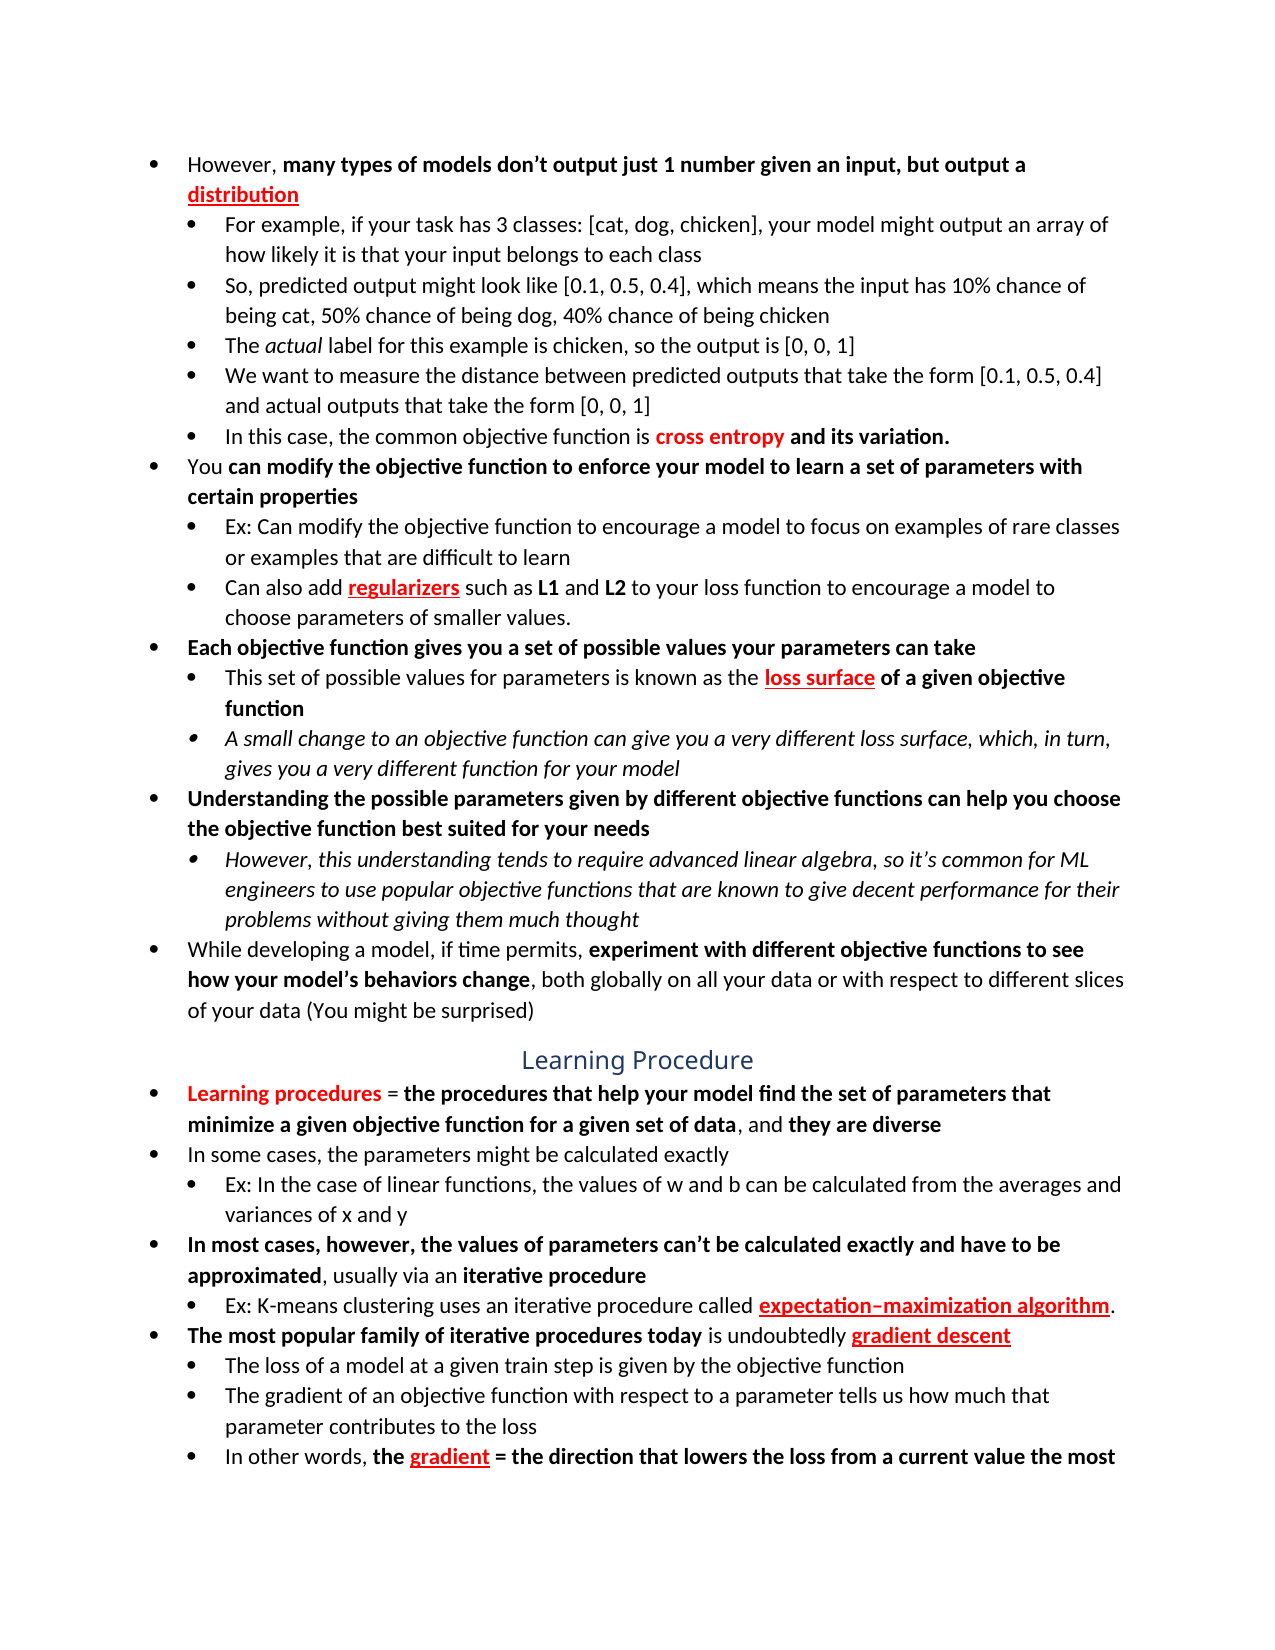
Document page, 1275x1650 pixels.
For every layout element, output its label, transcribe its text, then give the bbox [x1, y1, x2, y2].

list The most popular family of iterative procedures today is undoubtedly gradient descent [150, 1321, 1125, 1349]
list However, many types of models don’t output just 1 number given an input, but output a distribution [150, 150, 1125, 208]
list So, predicted output might look like [0.1, 0.5, 0.4], which means the input has 10% chance of being cat, 50% chance of being dog, 40% chance of being chicken [187, 271, 1125, 329]
list The loss of a model at a given train step is given by the objective function [187, 1351, 1125, 1379]
list We want to measure the distance between predicted outputs that take the form [0.1, 0.5, 0.4] and actual outputs that take the form [0, 0, 1] [187, 361, 1125, 420]
list Understanding the possible parameters given by different objective functions can help you choose the objective function best suited for your needs [150, 784, 1125, 843]
list Learning procedures = the procedures that help your model find the set of parameters that minimize a given objective function for a given set of data, and they are diverse [150, 1079, 1125, 1138]
list Can also add regularizers such as L1 and L2 to your loss function to encourage a model to choose parameters of smaller values. [187, 573, 1125, 631]
list For example, if your task has 3 classes: [cat, dog, chicken], your model might output an array of how likely it is that your input belongs to each class [187, 210, 1125, 269]
list This set of possible values for parameters is known as the loss surface of a given objective function [187, 663, 1125, 722]
list In this case, the common objective function is cross entropy and its variation. [187, 422, 1125, 450]
list Ex: In the case of linear functions, the values of w and b can be calculated from the averages and variances of x and y [187, 1170, 1125, 1228]
list Ex: Can modify the objective function to encourage a model to focus on examples of rare classes or examples that are difficult to learn [187, 512, 1125, 571]
subtitle Learning Procedure [150, 1043, 1125, 1077]
list While developing a model, if time permits, experiment with different objective functions to see how your model’s behaviors change, both globally on all your data or with respect to different slices of your data (You might be surprised) [150, 935, 1125, 1024]
list Each objective function gives you a set of possible values your parameters can take [150, 633, 1125, 661]
list The actual label for this example is chicken, so the output is [0, 0, 1] [187, 331, 1125, 359]
list In most cases, however, the values of parameters can’t be calculated exactly and have to be approximated, usually via an iterative procedure [150, 1231, 1125, 1289]
list In other words, the gradient = the direction that lowers the loss from a current value the most [187, 1442, 1125, 1470]
list A small change to an objective function can give you a very different loss surface, which, in turn, gives you a very different function for your model [187, 724, 1125, 782]
list However, this understanding tends to require advanced linear algebra, so it’s common for ML engineers to use popular objective functions that are known to give decent performance for their problems without giving them much thought [187, 845, 1125, 933]
list The gradient of an objective function with respect to a parameter tells us how much that parameter contributes to the loss [187, 1382, 1125, 1440]
list In some cases, the parameters might be calculated exactly [150, 1140, 1125, 1168]
list You can modify the objective function to enforce your model to learn a set of parameters with certain properties [150, 452, 1125, 510]
list Ex: K-means clustering uses an iterative procedure called expectation–maximization algorithm. [187, 1291, 1125, 1319]
